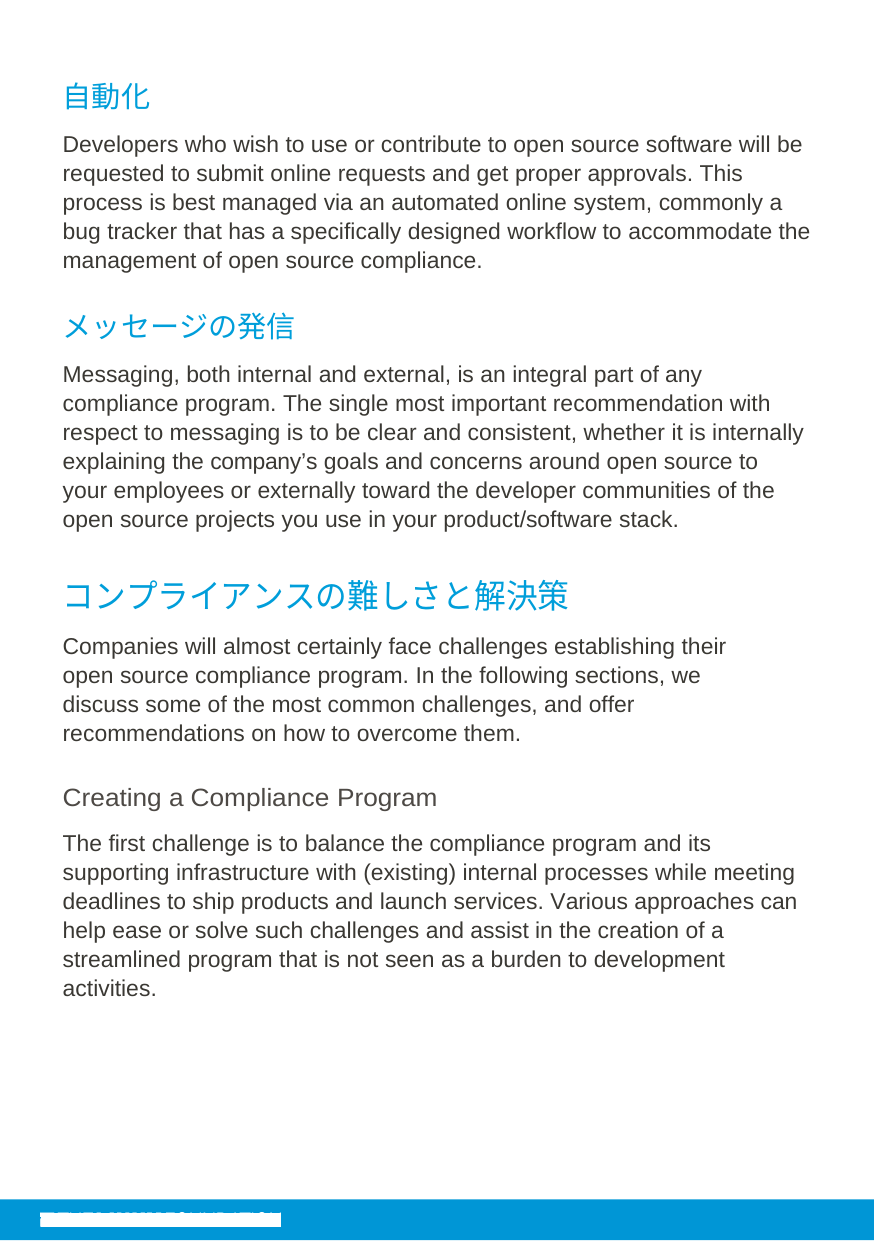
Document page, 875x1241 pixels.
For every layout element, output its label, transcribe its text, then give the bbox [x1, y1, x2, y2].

subtitle 自動化 [62, 80, 646, 113]
subtitle メッセージの発信 [62, 310, 646, 343]
text The first challenge is to balance the compliance program and its supporting infrastructure with (existing) internal processes while meeting deadlines to ship products and launch services. Various approaches can help ease or solve such challenges and assist in the creation of a streamlined program that is not seen as a burden to development activities. [62, 830, 804, 1001]
subtitle Creating a Compliance Program [62, 782, 646, 811]
text Messaging, both internal and external, is an integral part of any compliance program. The single most important recommendation with respect to messaging is to be clear and consistent, whether it is internally explaining the company’s goals and concerns around open source to your employees or externally toward the developer communities of the open source projects you use in your product/software stack. [62, 361, 807, 533]
picture [41, 1213, 280, 1226]
text Companies will almost certainly face challenges establishing their open source compliance program. In the following sections, we discuss some of the most common challenges, and offer recommendations on how to overcome them. [62, 633, 772, 746]
text Developers who wish to use or contribute to open source software will be requested to submit online requests and get proper approvals. This process is best managed via an automated online system, commonly a bug tracker that has a specifically designed workflow to accommodate the management of open source compliance. [62, 131, 813, 273]
subtitle コンプライアンスの難しさと解決策 [62, 577, 874, 616]
